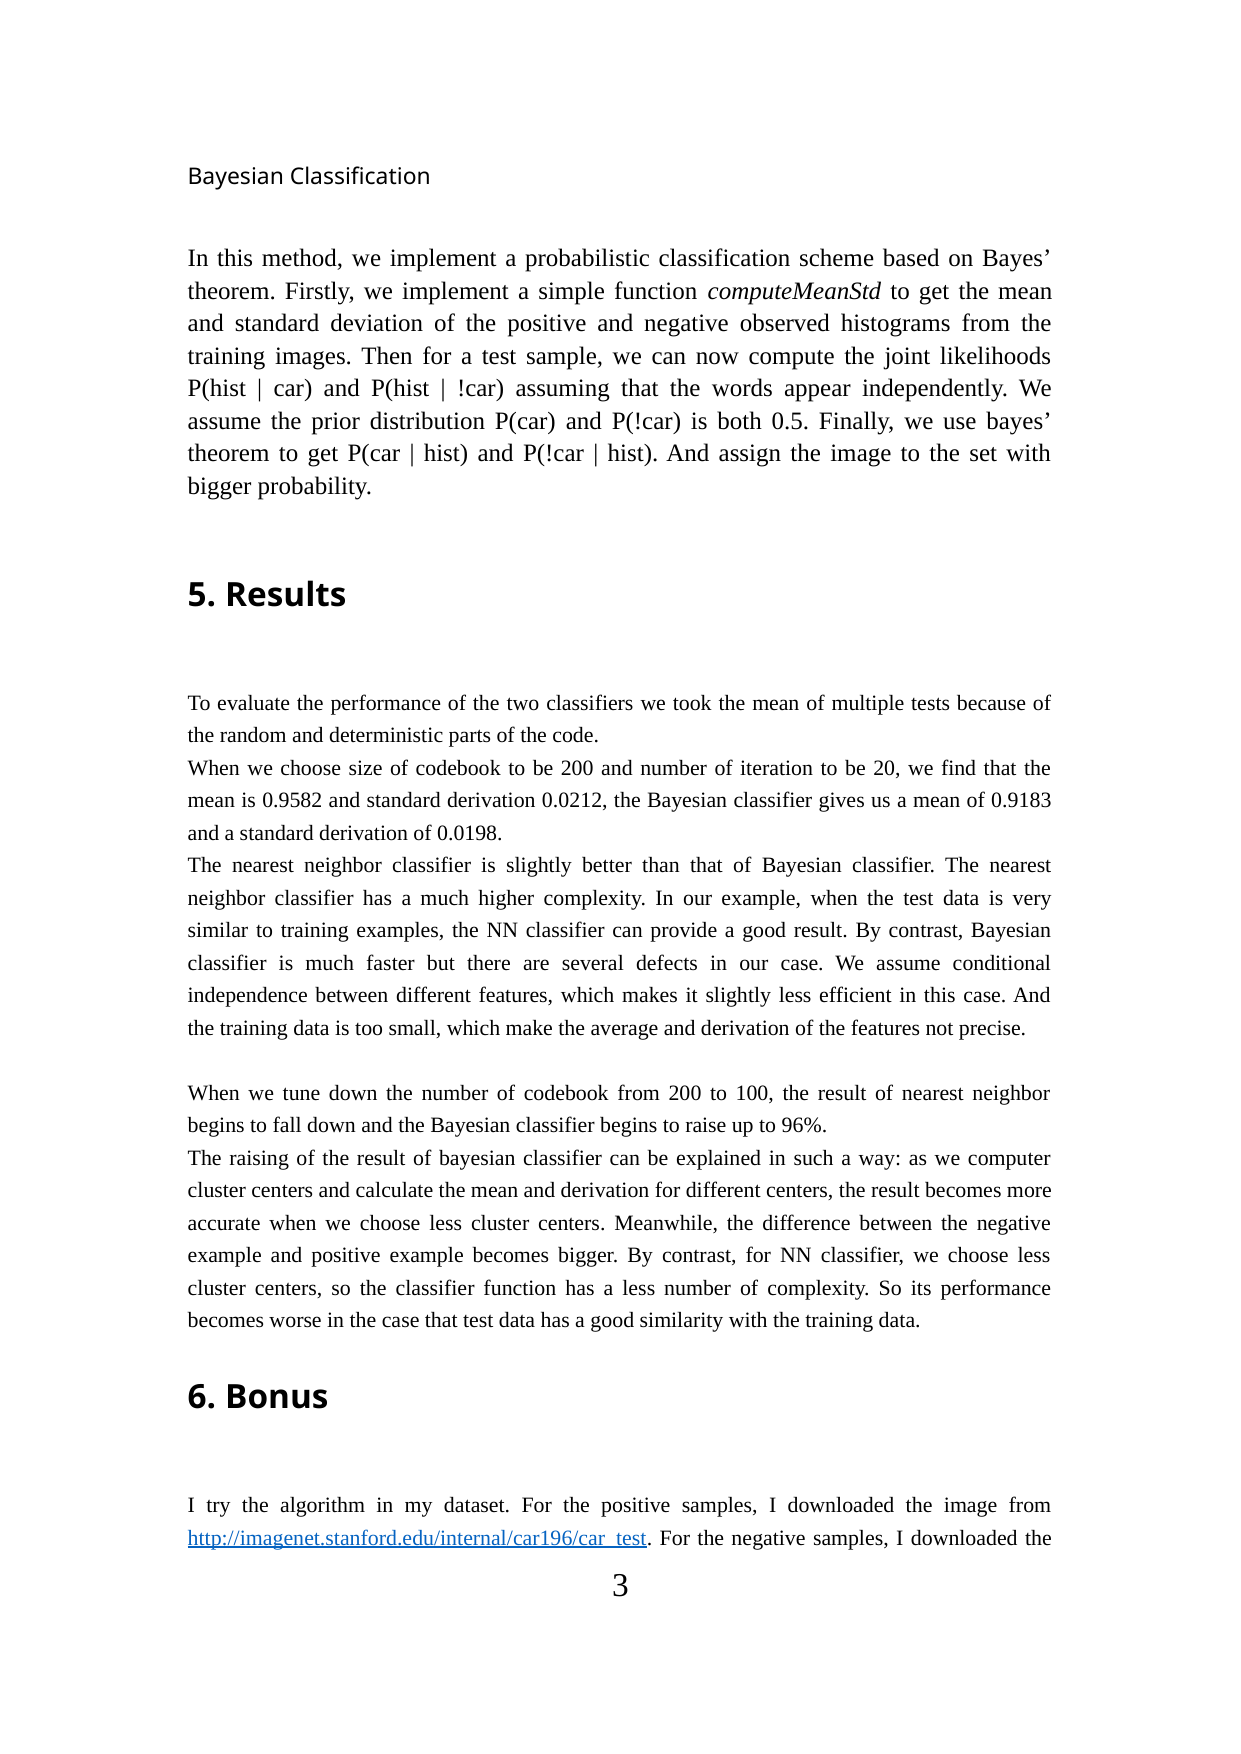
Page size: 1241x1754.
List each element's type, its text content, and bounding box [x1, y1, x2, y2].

subtitle Bayesian Classification [187, 159, 1053, 191]
text When we tune down the number of codebook from 200 to 100, the result of nearest neighbor begins to fall down and the Bayesian classifier begins to raise up to 96%. [187, 1076, 1053, 1141]
text When we choose size of codebook to be 200 and number of iteration to be 20, we find that the mean is 0.9582 and standard derivation 0.0212, the Bayesian classifier gives us a mean of 0.9183 and a standard derivation of 0.0198. [187, 751, 1053, 849]
text To evaluate the performance of the two classifiers we took the mean of multiple tests because of the random and deterministic parts of the code. [187, 686, 1053, 751]
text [187, 1488, 1053, 1553]
text In this method, we implement a probabilistic classification scheme based on Bayes’ theorem. Firstly, we implement a simple function computeMeanStd to get the mean and standard deviation of the positive and negative observed histograms from the training images. Then for a test sample, we can now compute the joint likelihoods P(hist | car) and P(hist | !car) assuming that the words appear independently. We assume the prior distribution P(car) and P(!car) is both 0.5. Finally, we use bayes’ theorem to get P(car | hist) and P(!car | hist). And assign the image to the set with bigger probability. [187, 241, 1053, 501]
subtitle Bonus [187, 1363, 1053, 1428]
text The nearest neighbor classifier is slightly better than that of Bayesian classifier. The nearest neighbor classifier has a much higher complexity. In our example, when the test data is very similar to training examples, the NN classifier can provide a good result. By contrast, Bayesian classifier is much faster but there are several defects in our case. We assume conditional independence between different features, which makes it slightly less efficient in this case. And the training data is too small, which make the average and derivation of the features not precise. [187, 849, 1053, 1044]
text The raising of the result of bayesian classifier can be explained in such a way: as we computer cluster centers and calculate the mean and derivation for different centers, the result becomes more accurate when we choose less cluster centers. Meanwhile, the difference between the negative example and positive example becomes bigger. By contrast, for NN classifier, we choose less cluster centers, so the classifier function has a less number of complexity. So its performance becomes worse in the case that test data has a good similarity with the training data. [187, 1141, 1053, 1336]
subtitle Results [187, 561, 1053, 626]
